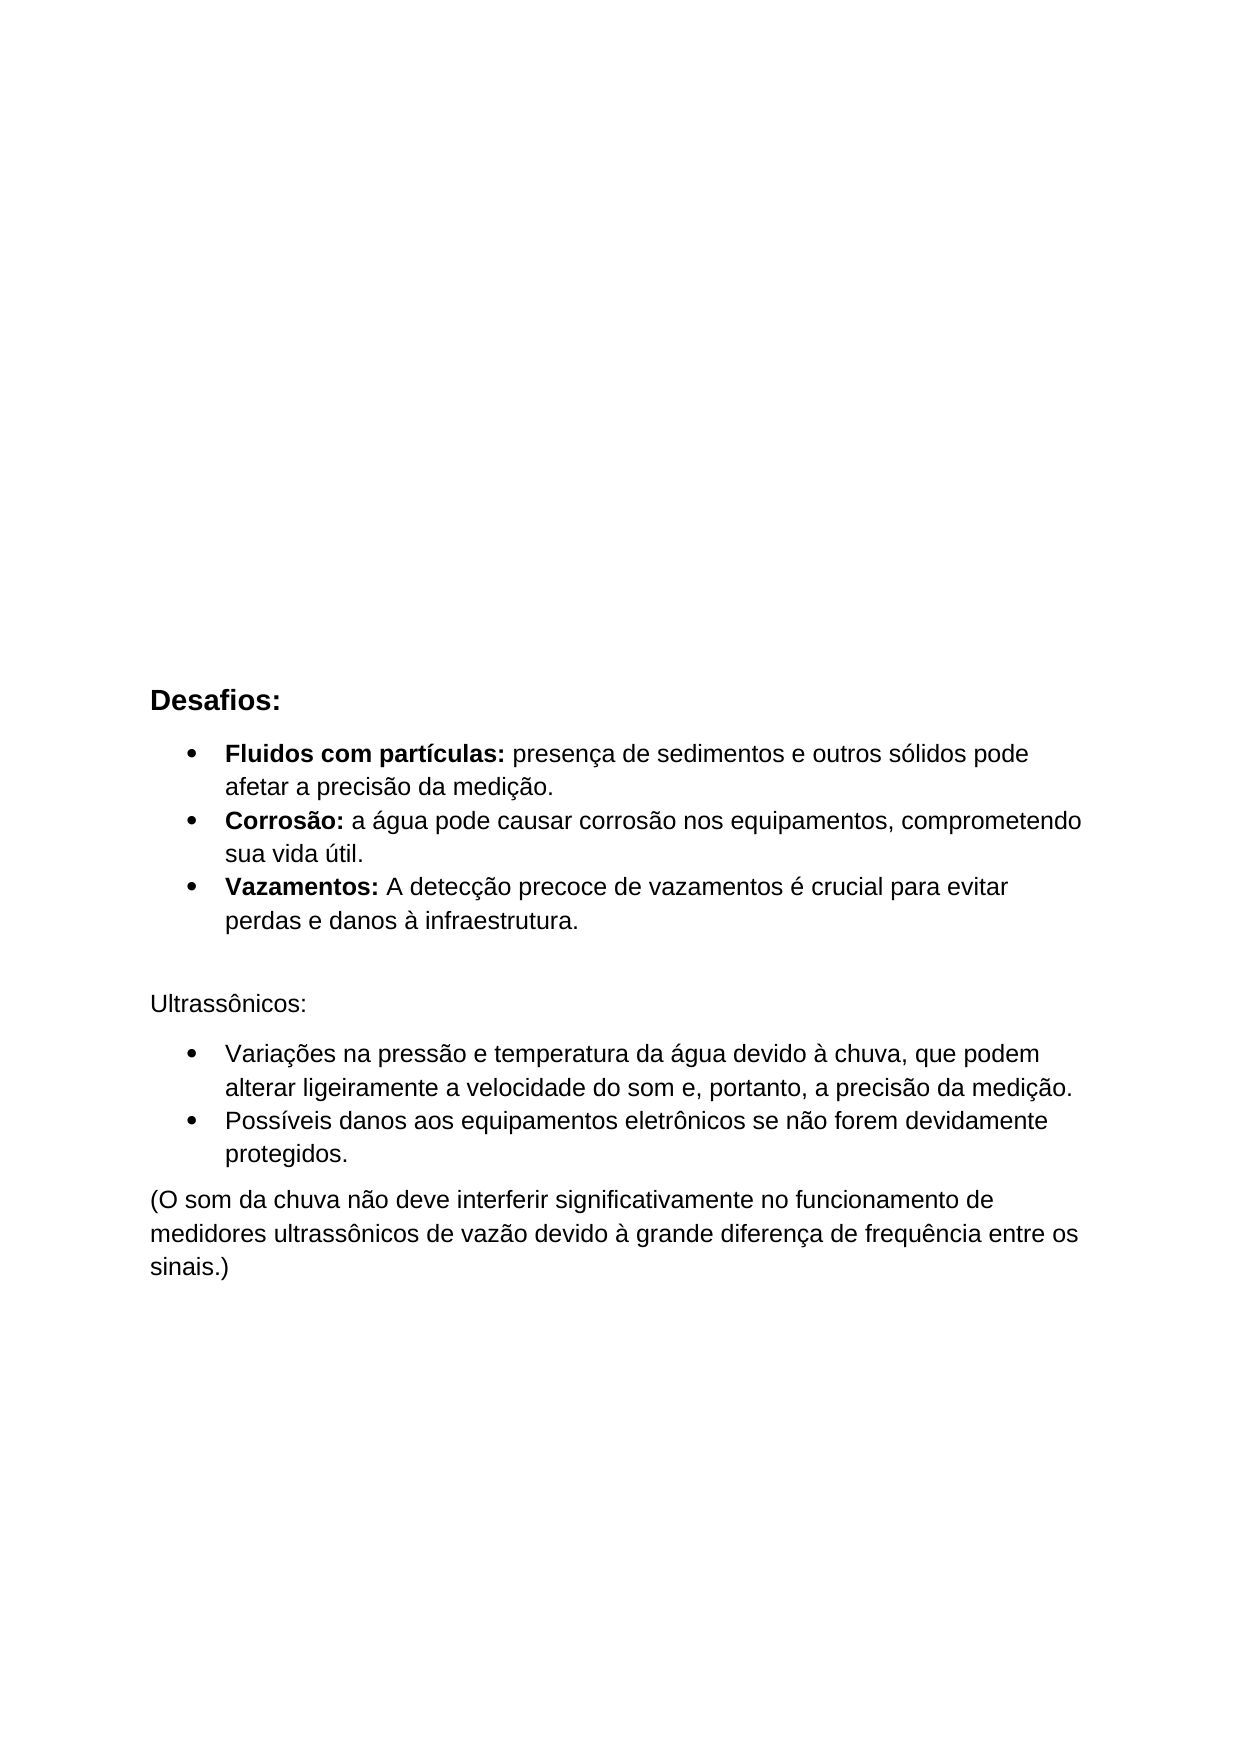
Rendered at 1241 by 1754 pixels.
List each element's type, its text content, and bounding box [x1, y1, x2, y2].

list Corrosão: a água pode causar corrosão nos equipamentos, comprometendo sua vida útil. [187, 806, 1090, 868]
text Desafios: [150, 683, 1090, 717]
text Ultrassônicos: [150, 989, 1090, 1018]
list Possíveis danos aos equipamentos eletrônicos se não forem devidamente protegidos. [187, 1106, 1090, 1168]
list Vazamentos: A detecção precoce de vazamentos é crucial para evitar perdas e danos à infraestrutura. [187, 872, 1090, 934]
text (O som da chuva não deve interferir significativamente no funcionamento de medidores ultrassônicos de vazão devido à grande diferença de frequência entre os sinais.) [150, 1185, 1090, 1281]
list Variações na pressão e temperatura da água devido à chuva, que podem alterar ligeiramente a velocidade do som e, portanto, a precisão da medição. [187, 1039, 1090, 1101]
list Fluidos com partículas: presença de sedimentos e outros sólidos pode afetar a precisão da medição. [187, 739, 1090, 801]
